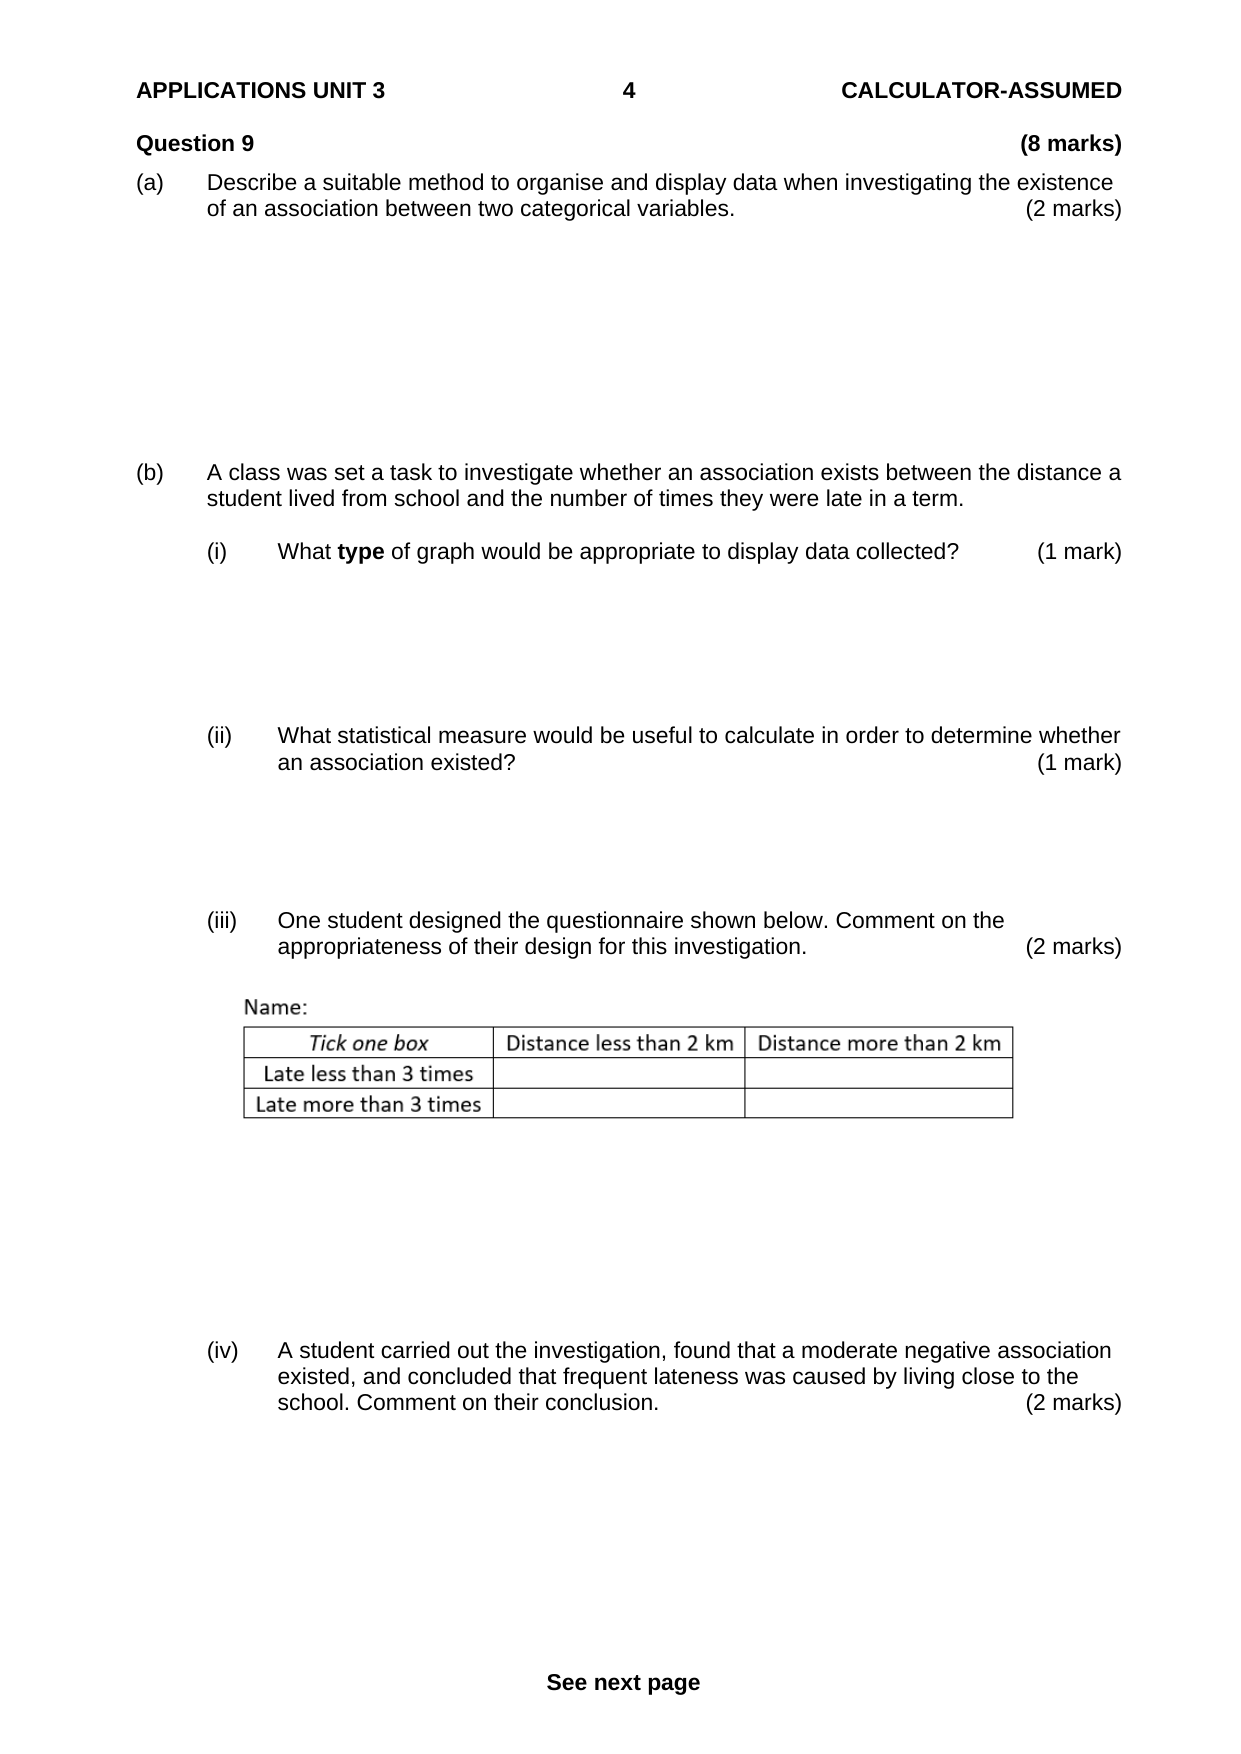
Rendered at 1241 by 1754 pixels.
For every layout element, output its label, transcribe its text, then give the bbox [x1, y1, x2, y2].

text (a) Describe a suitable method to organise and display data when investigating the existence of an association between two categorical variables. (2 marks) [136, 169, 1122, 221]
text (iii) One student designed the questionnaire shown below. Comment on the appropriateness of their design for this investigation. (2 marks) [207, 907, 1122, 959]
text (b) A class was set a task to investigate whether an association exists between the distance a student lived from school and the number of times they were late in a term. [136, 459, 1122, 511]
text (iv) A student carried out the investigation, found that a moderate negative association existed, and concluded that frequent lateness was caused by living close to the school. Comment on their conclusion. (2 marks) [207, 1337, 1122, 1416]
text (ii) What statistical measure would be useful to calculate in order to determine whether an association existed? (1 mark) [207, 722, 1122, 775]
picture [237, 985, 1020, 1126]
text (i) What type of graph would be appropriate to display data collected? (1 mark) [207, 538, 1122, 564]
text Question 9 (8 marks) [136, 130, 1122, 156]
